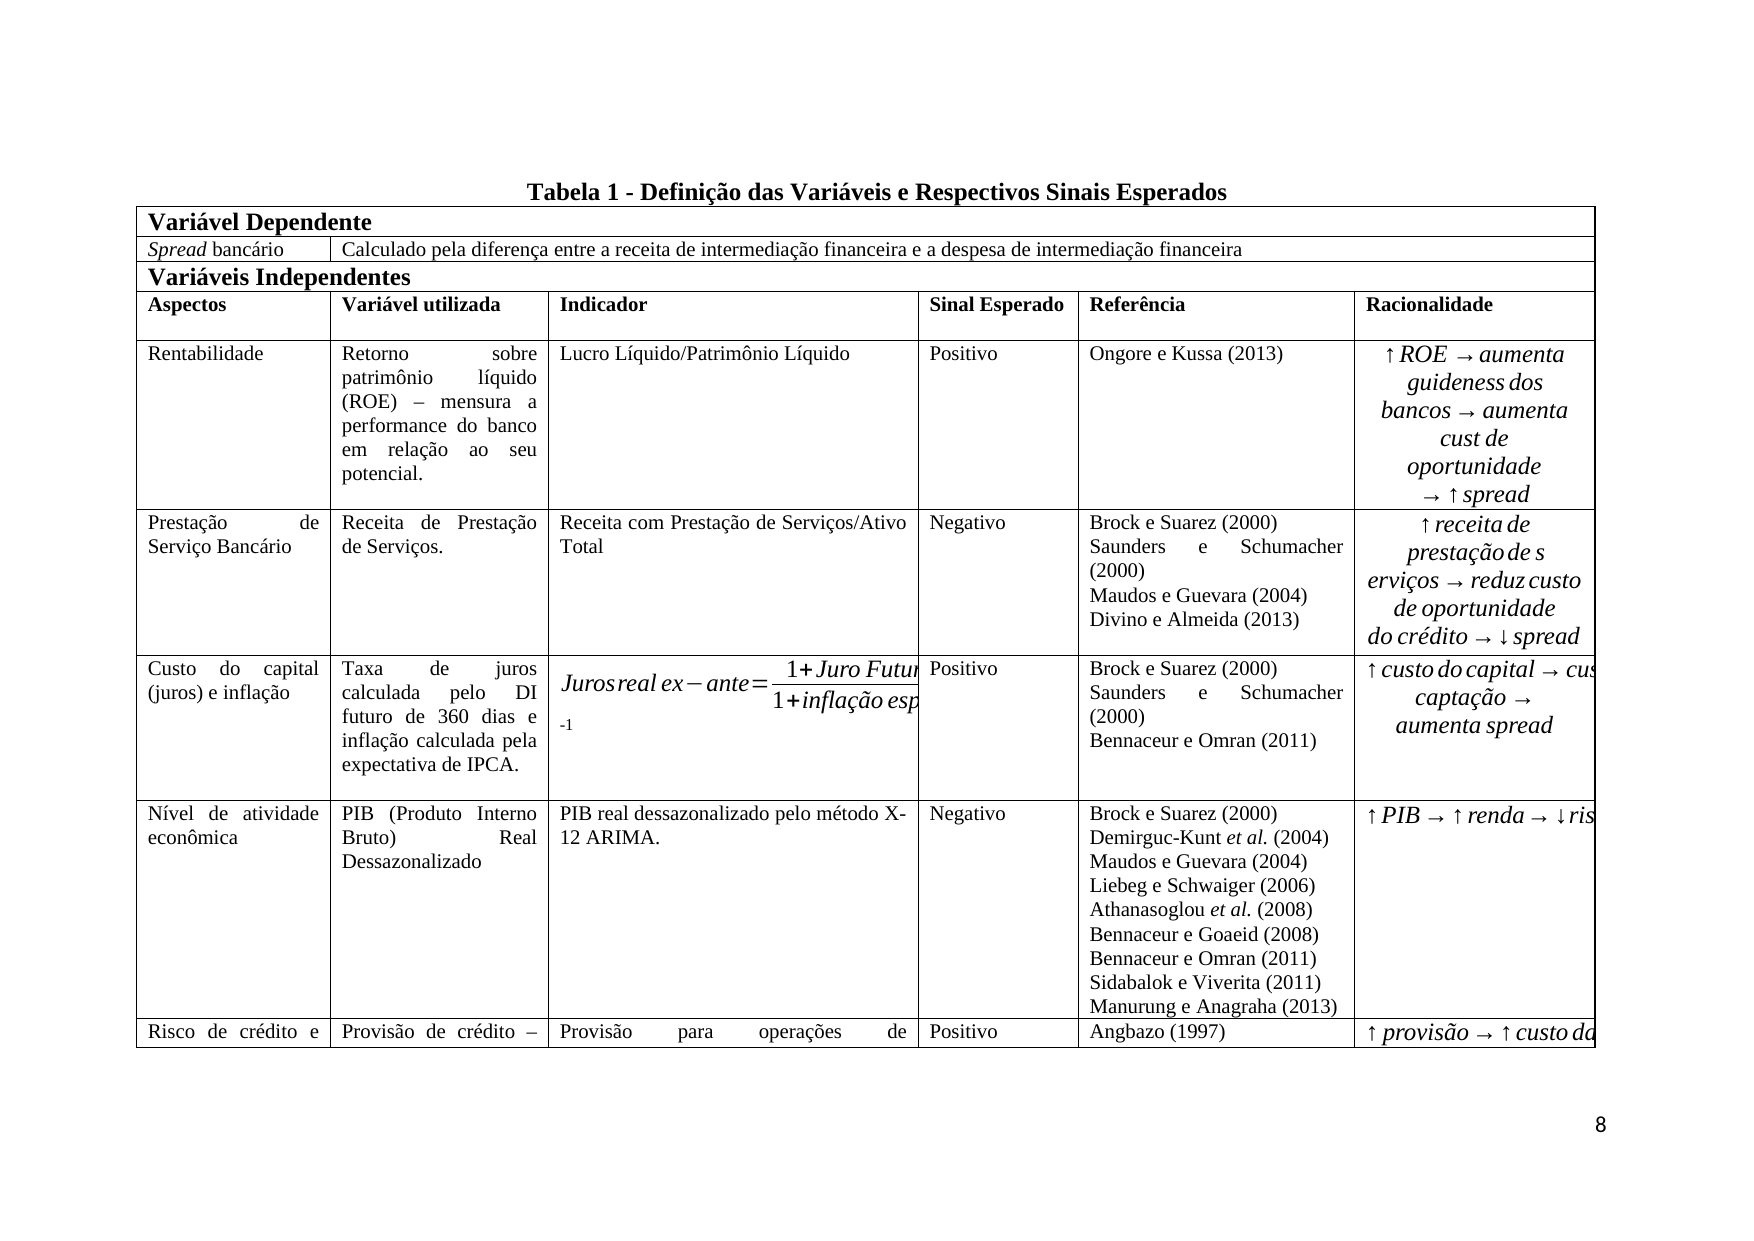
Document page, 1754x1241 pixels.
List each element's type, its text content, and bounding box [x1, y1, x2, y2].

table_cell Positivo [919, 1019, 1078, 1047]
table_cell [1355, 341, 1594, 509]
table_cell Positivo [919, 656, 1078, 800]
table_cell [1355, 1019, 1594, 1047]
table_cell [549, 1019, 918, 1047]
table_cell Brock e Suarez (2000) Saunders e Schumacher (2000) Maudos e Guevara (2004) Divino e Almeida (2013) [1079, 510, 1354, 655]
table_cell Aspectos [137, 292, 330, 340]
table_cell Indicador [549, 292, 918, 340]
table_cell -1 [549, 656, 918, 800]
text Tabela 1 - Definição das Variáveis e Respectivos Sinais Esperados [148, 177, 1606, 206]
table_cell PIB real dessazonalizado pelo método X-12 ARIMA. [549, 801, 918, 1018]
table_cell Brock e Suarez (2000) Saunders e Schumacher (2000) Bennaceur e Omran (2011) [1079, 656, 1354, 800]
table_cell Lucro Líquido/Patrimônio Líquido [549, 341, 918, 509]
table_cell Racionalidade [1355, 292, 1594, 340]
table_cell Rentabilidade [137, 341, 330, 509]
table_cell Variáveis Independentes [137, 262, 1594, 291]
table_cell Negativo [919, 510, 1078, 655]
table_cell Receita com Prestação de Serviços/Ativo Total [549, 510, 918, 655]
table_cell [137, 1019, 330, 1047]
table_cell Variável utilizada [331, 292, 548, 340]
table_cell Ongore e Kussa (2013) [1079, 341, 1354, 509]
table_cell Brock e Suarez (2000) Demirguc-Kunt et al. (2004) Maudos e Guevara (2004) Liebeg e Schwaiger (2006) Athanasoglou et al. (2008) Bennaceur e Goaeid (2008) Bennaceur e Omran (2011) Sidabalok e Viverita (2011) Manurung e Anagraha (2013) [1079, 801, 1354, 1018]
table_cell [1355, 656, 1594, 800]
table_cell Taxa de juros calculada pelo DI futuro de 360 dias e inflação calculada pela expectativa de IPCA. [331, 656, 548, 800]
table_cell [331, 1019, 548, 1047]
table_cell PIB (Produto Interno Bruto) Real Dessazonalizado [331, 801, 548, 1018]
table_cell Prestação de Serviço Bancário [137, 510, 330, 655]
table_cell Referência [1079, 292, 1354, 340]
table_cell [1355, 801, 1594, 1018]
table_cell Retorno sobre patrimônio líquido (ROE) – mensura a performance do banco em relação ao seu potencial. [331, 341, 548, 509]
table_cell Calculado pela diferença entre a receita de intermediação financeira e a despesa de intermediação financeira [331, 237, 1594, 261]
table_cell Nível de atividade econômica [137, 801, 330, 1018]
table_cell Receita de Prestação de Serviços. [331, 510, 548, 655]
table_cell Custo do capital (juros) e inflação [137, 656, 330, 800]
table_cell Positivo [919, 341, 1078, 509]
table_header Variável Dependente [137, 207, 1594, 236]
table_cell [1355, 510, 1594, 655]
table_cell Negativo [919, 801, 1078, 1018]
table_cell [1079, 1019, 1354, 1047]
table_cell Sinal Esperado [919, 292, 1078, 340]
table_cell Spread bancário [137, 237, 330, 261]
